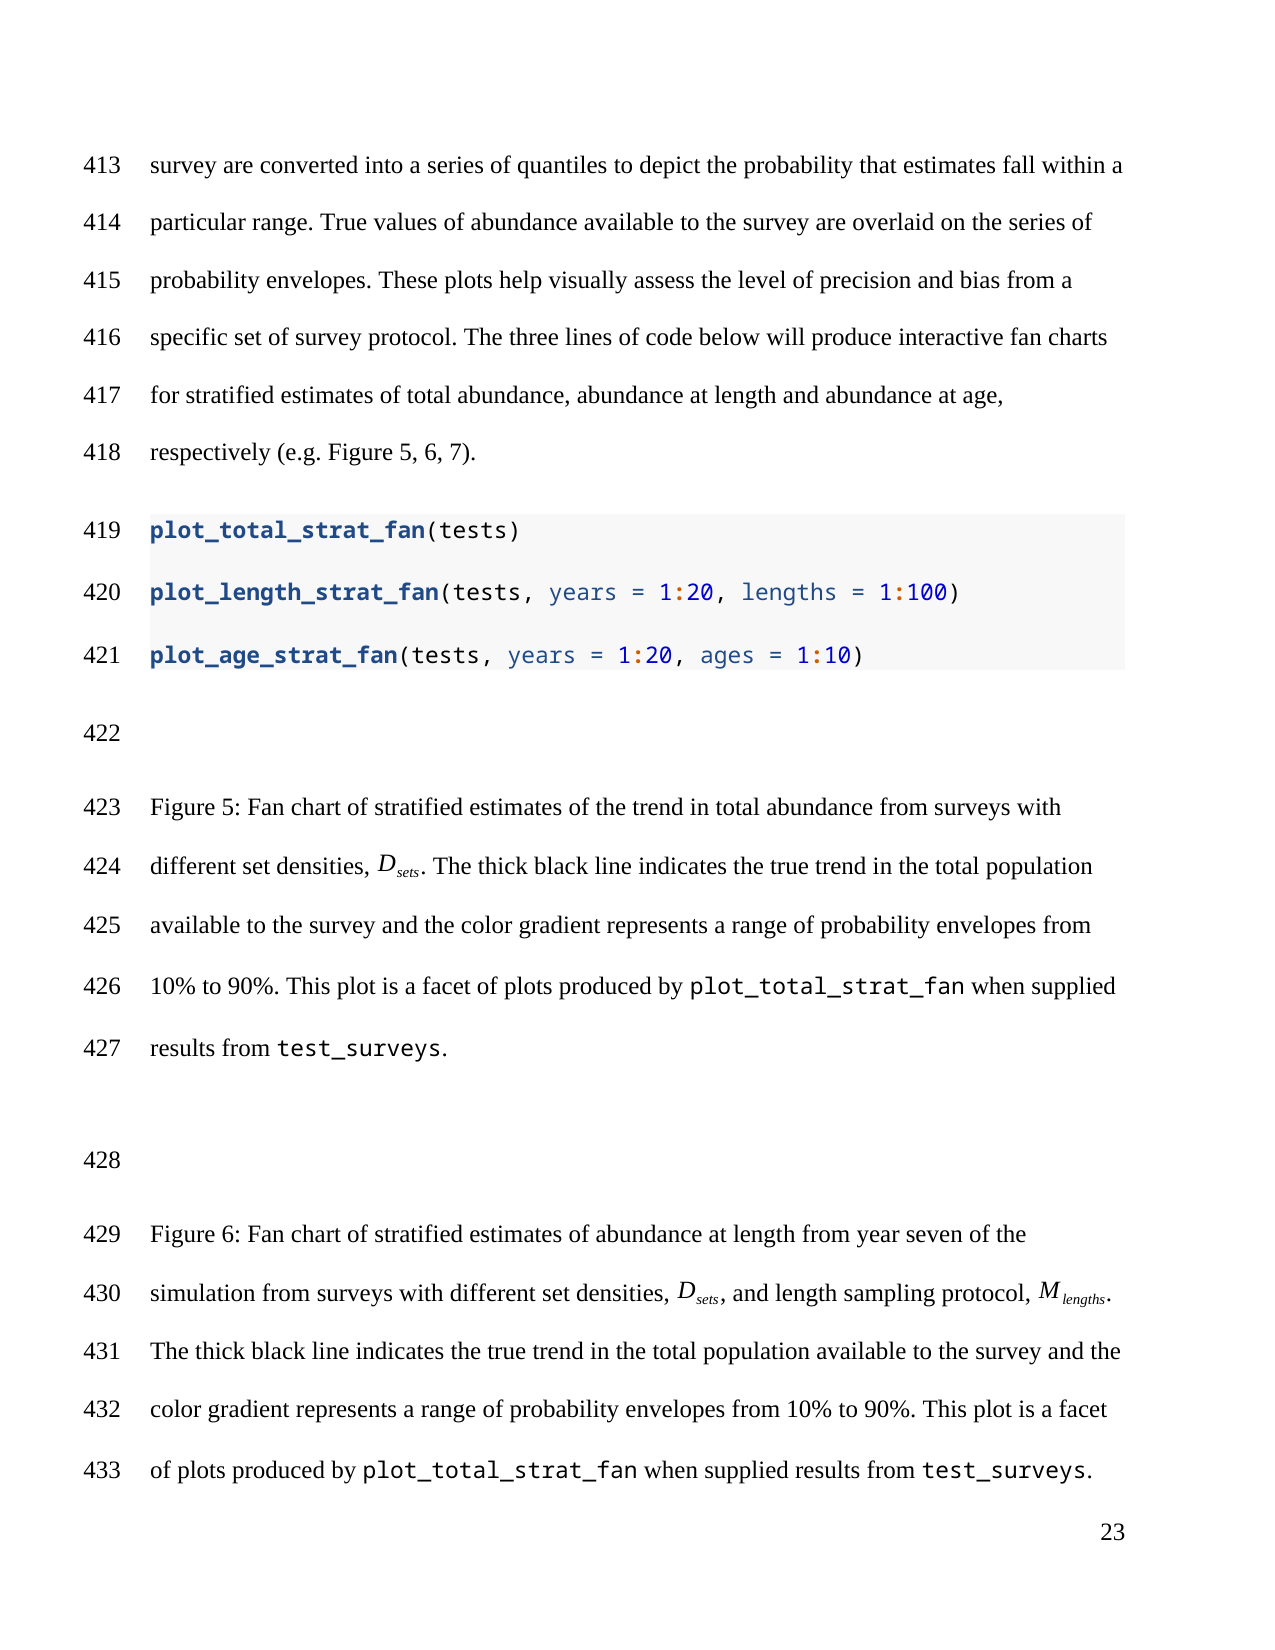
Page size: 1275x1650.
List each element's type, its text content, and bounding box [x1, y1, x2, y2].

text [150, 150, 1125, 466]
text Figure 6: Fan chart of stratified estimates of abundance at length from year seven of the simulation from surveys with different set densities, , and length sampling protocol, . The thick black line indicates the true trend in the total population available to the survey and the color gradient represents a range of probability envelopes from 10% to 90%. This plot is a facet of plots produced by plot_total_strat_fan when supplied results from test_surveys. [150, 1219, 1125, 1485]
text plot_total_strat_fan(tests) plot_length_strat_fan(tests, years = 1:20, lengths = 1:100) plot_age_strat_fan(tests, years = 1:20, ages = 1:10) [150, 514, 1125, 670]
text Figure 5: Fan chart of stratified estimates of the trend in total abundance from surveys with different set densities, . The thick black line indicates the true trend in the total population available to the survey and the color gradient represents a range of probability envelopes from 10% to 90%. This plot is a facet of plots produced by plot_total_strat_fan when supplied results from test_surveys. [150, 792, 1125, 1063]
